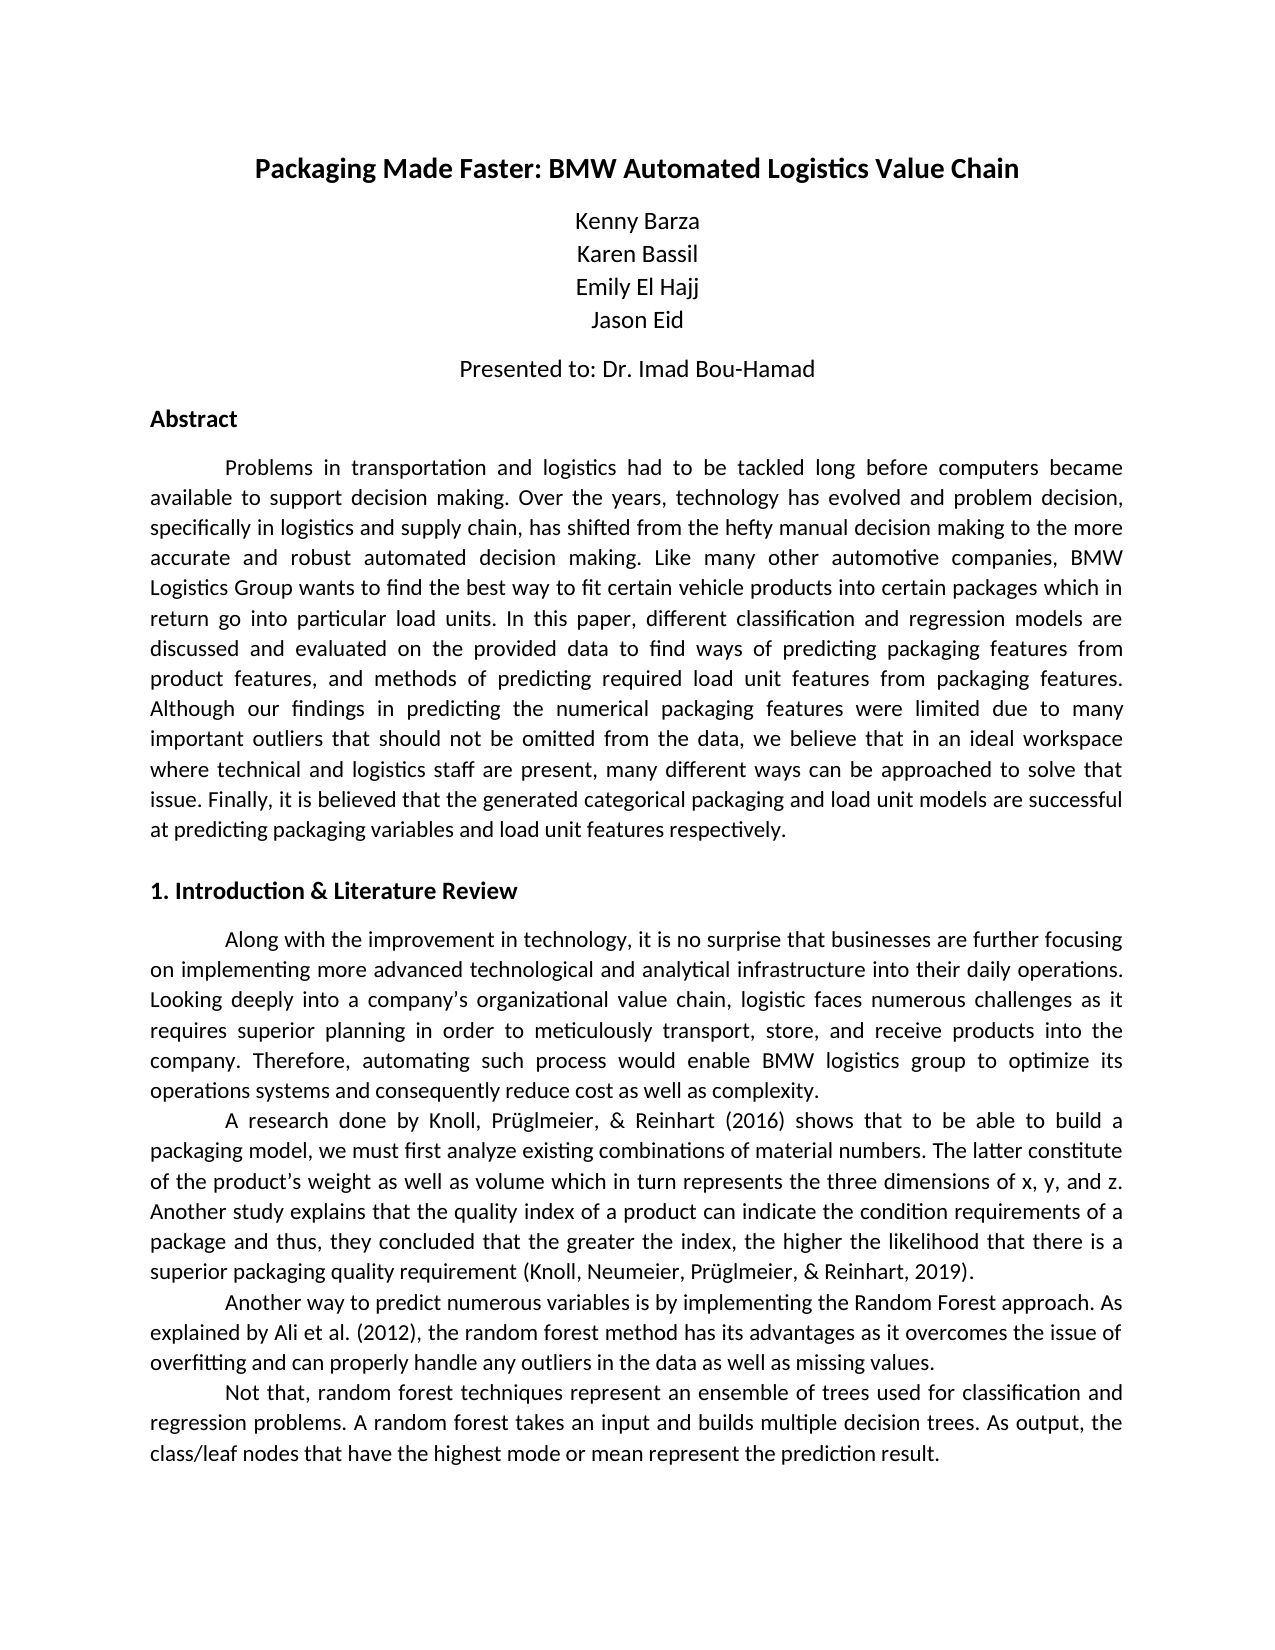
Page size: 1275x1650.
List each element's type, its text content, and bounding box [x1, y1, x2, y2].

text Presented to: Dr. Imad Bou-Hamad [150, 353, 1125, 384]
text Emily El Hajj [150, 271, 1125, 301]
text Not that, random forest techniques represent an ensemble of trees used for classification and regression problems. A random forest takes an input and builds multiple decision trees. As output, the class/leaf nodes that have the highest mode or mean represent the prediction result. [150, 1378, 1125, 1467]
text Problems in transportation and logistics had to be tackled long before computers became available to support decision making. Over the years, technology has evolved and problem decision, specifically in logistics and supply chain, has shifted from the hefty manual decision making to the more accurate and robust automated decision making. Like many other automotive companies, BMW Logistics Group wants to find the best way to fit certain vehicle products into certain packages which in return go into particular load units. In this paper, different classification and regression models are discussed and evaluated on the provided data to find ways of predicting packaging features from product features, and methods of predicting required load unit features from packaging features. Although our findings in predicting the numerical packaging features were limited due to many important outliers that should not be omitted from the data, we believe that in an ideal workspace where technical and logistics staff are present, many different ways can be approached to solve that issue. Finally, it is believed that the generated categorical packaging and load unit models are successful at predicting packaging variables and load unit features respectively. [150, 453, 1125, 843]
text Abstract [150, 403, 1125, 433]
text Packaging Made Faster: BMW Automated Logistics Value Chain [150, 150, 1125, 186]
text Another way to predict numerous variables is by implementing the Random Forest approach. As explained by Ali et al. (2012), the random forest method has its advantages as it overcomes the issue of overfitting and can properly handle any outliers in the data as well as missing values. [150, 1288, 1125, 1376]
text Jason Eid [150, 304, 1125, 334]
text Kenny Barza [150, 205, 1125, 236]
text 1. Introduction & Literature Review [150, 876, 1125, 906]
text Karen Bassil [150, 238, 1125, 268]
text Along with the improvement in technology, it is no surprise that businesses are further focusing on implementing more advanced technological and analytical infrastructure into their daily operations. Looking deeply into a company’s organizational value chain, logistic faces numerous challenges as it requires superior planning in order to meticulously transport, store, and receive products into the company. Therefore, automating such process would enable BMW logistics group to optimize its operations systems and consequently reduce cost as well as complexity. [150, 925, 1125, 1104]
text A research done by Knoll, Prüglmeier, & Reinhart (2016) shows that to be able to build a packaging model, we must first analyze existing combinations of material numbers. The latter constitute of the product’s weight as well as volume which in turn represents the three dimensions of x, y, and z. Another study explains that the quality index of a product can indicate the condition requirements of a package and thus, they concluded that the greater the index, the higher the likelihood that there is a superior packaging quality requirement . [150, 1106, 1125, 1285]
